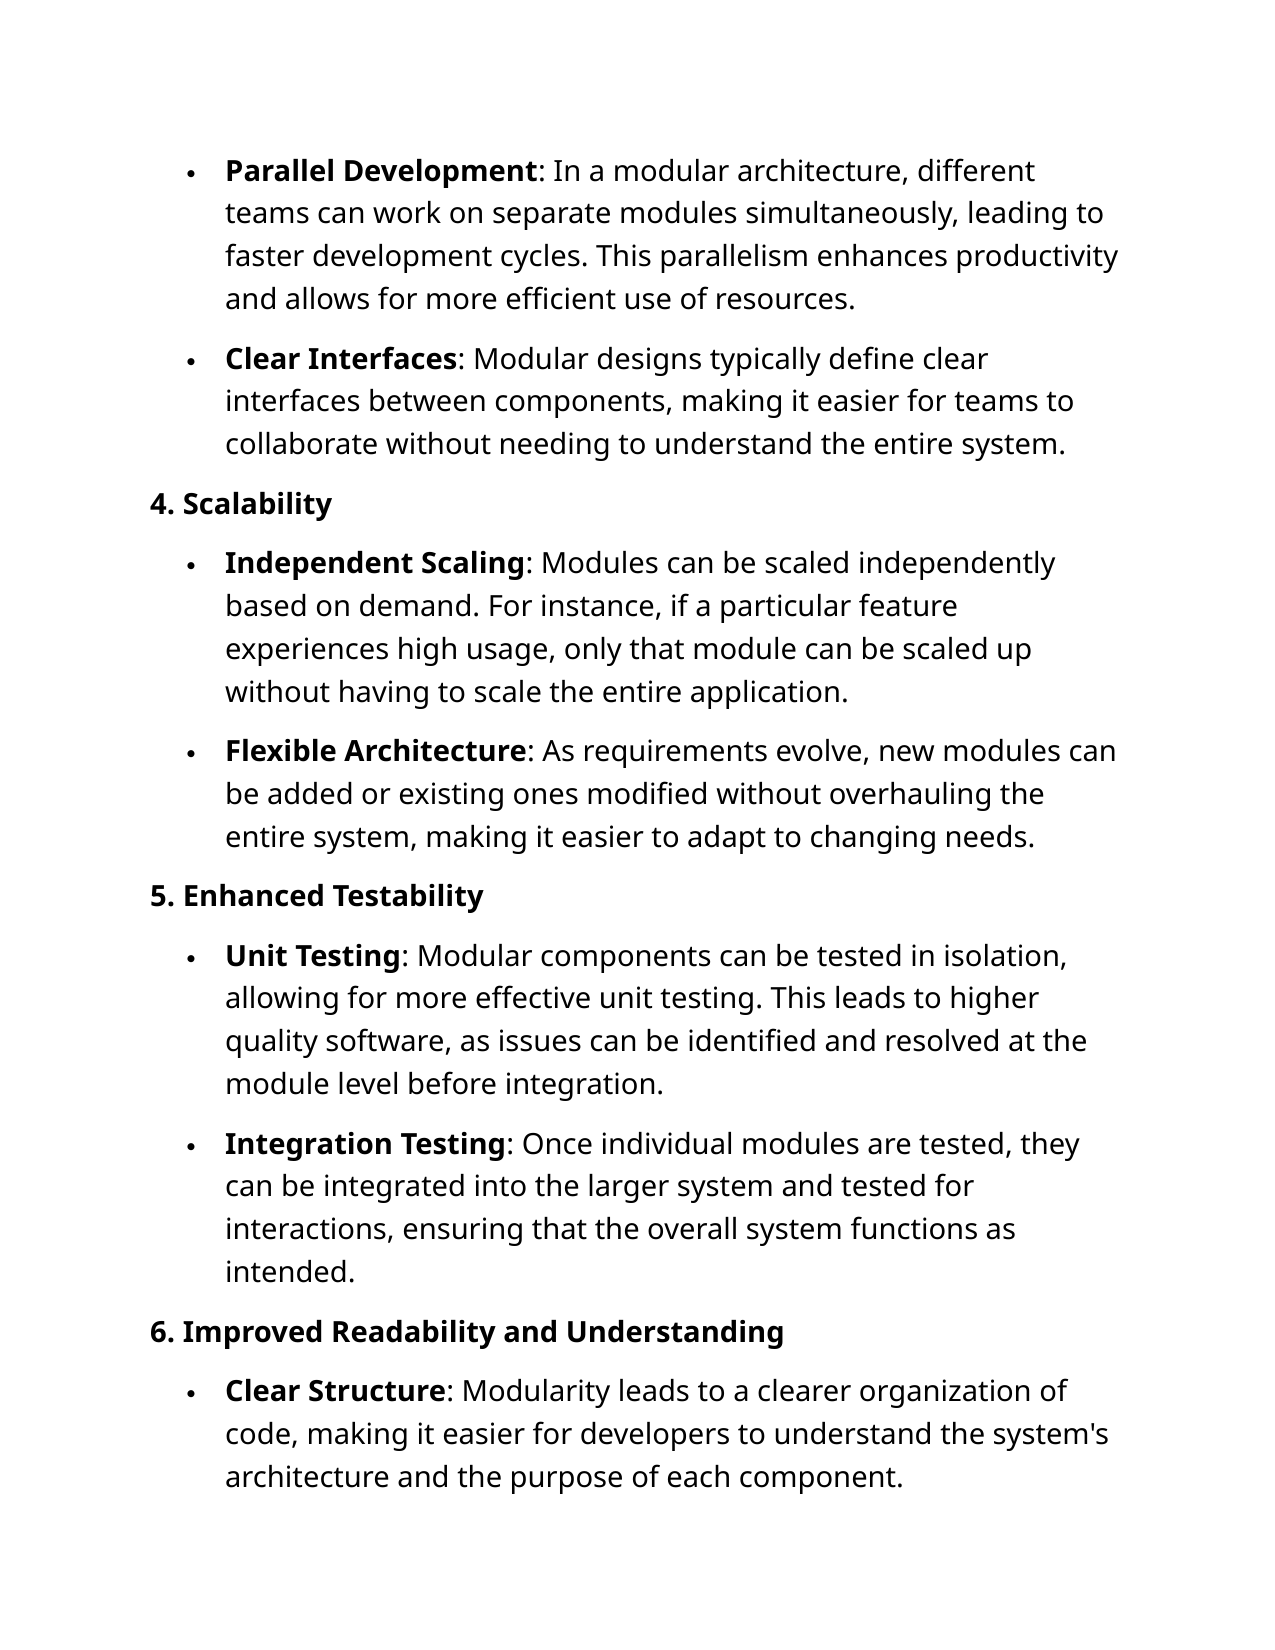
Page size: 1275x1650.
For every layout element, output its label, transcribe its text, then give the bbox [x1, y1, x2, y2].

list Unit Testing: Modular components can be tested in isolation, allowing for more effective unit testing. This leads to higher quality software, as issues can be identified and resolved at the module level before integration. [187, 935, 1125, 1103]
text 6. Improved Readability and Understanding [150, 1311, 1125, 1351]
list Clear Structure: Modularity leads to a clearer organization of code, making it easier for developers to understand the system's architecture and the purpose of each component. [187, 1370, 1125, 1496]
list Clear Interfaces: Modular designs typically define clear interfaces between components, making it easier for teams to collaborate without needing to understand the entire system. [187, 338, 1125, 463]
text 4. Scalability [150, 483, 1125, 523]
list Flexible Architecture: As requirements evolve, new modules can be added or existing ones modified without overhauling the entire system, making it easier to adapt to changing needs. [187, 730, 1125, 856]
text 5. Enhanced Testability [150, 876, 1125, 915]
list Parallel Development: In a modular architecture, different teams can work on separate modules simultaneously, leading to faster development cycles. This parallelism enhances productivity and allows for more efficient use of resources. [187, 150, 1125, 318]
list Integration Testing: Once individual modules are tested, they can be integrated into the larger system and tested for interactions, ensuring that the overall system functions as intended. [187, 1123, 1125, 1291]
list Independent Scaling: Modules can be scaled independently based on demand. For instance, if a particular feature experiences high usage, only that module can be scaled up without having to scale the entire application. [187, 542, 1125, 711]
